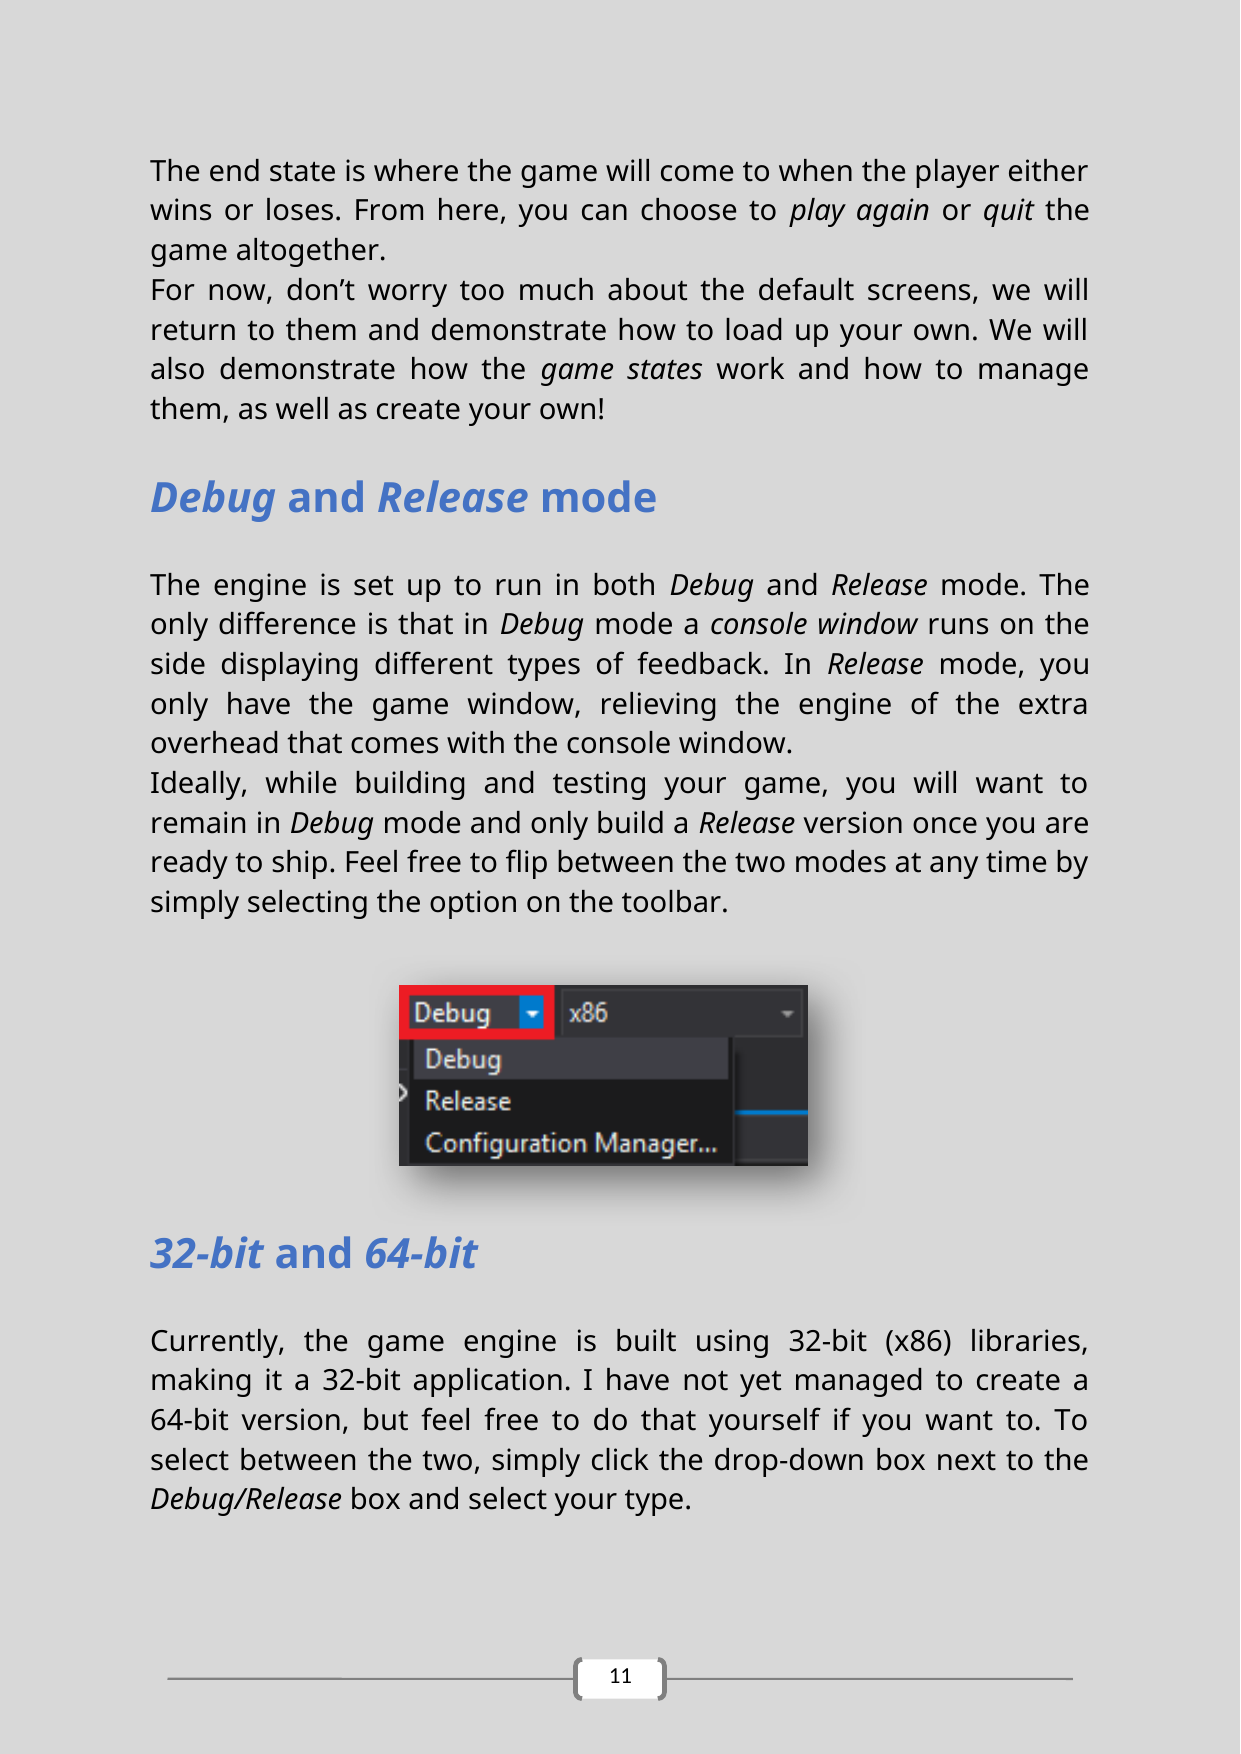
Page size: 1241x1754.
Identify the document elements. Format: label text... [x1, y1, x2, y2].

text The end state is where the game will come to when the player either wins or loses. From here, you can choose to play again or quit the game altogether. [150, 150, 1090, 269]
text For now, don’t worry too much about the default screens, we will return to them and demonstrate how to load up your own. We will also demonstrate how the game states work and how to manage them, as well as create your own! [150, 269, 1090, 428]
text Ideally, while building and testing your game, you will want to remain in Debug mode and only build a Release version once you are ready to ship. Feel free to flip between the two modes at any time by simply selecting the option on the toolbar. [150, 762, 1090, 921]
text 32-bit and 64-bit [150, 1223, 1090, 1280]
text The engine is set up to run in both Debug and Release mode. The only difference is that in Debug mode a console window runs on the side displaying different types of feedback. In Release mode, you only have the game window, relieving the engine of the extra overhead that comes with the console window. [150, 564, 1090, 762]
text Currently, the game engine is built using 32-bit (x86) libraries, making it a 32-bit application. I have not yet managed to create a 64-bit version, but feel free to do that yourself if you want to. To select between the two, simply click the drop-down box next to the Debug/Release box and select your type. [150, 1320, 1090, 1518]
text Debug and Release mode [150, 467, 1090, 524]
picture [399, 985, 808, 1166]
